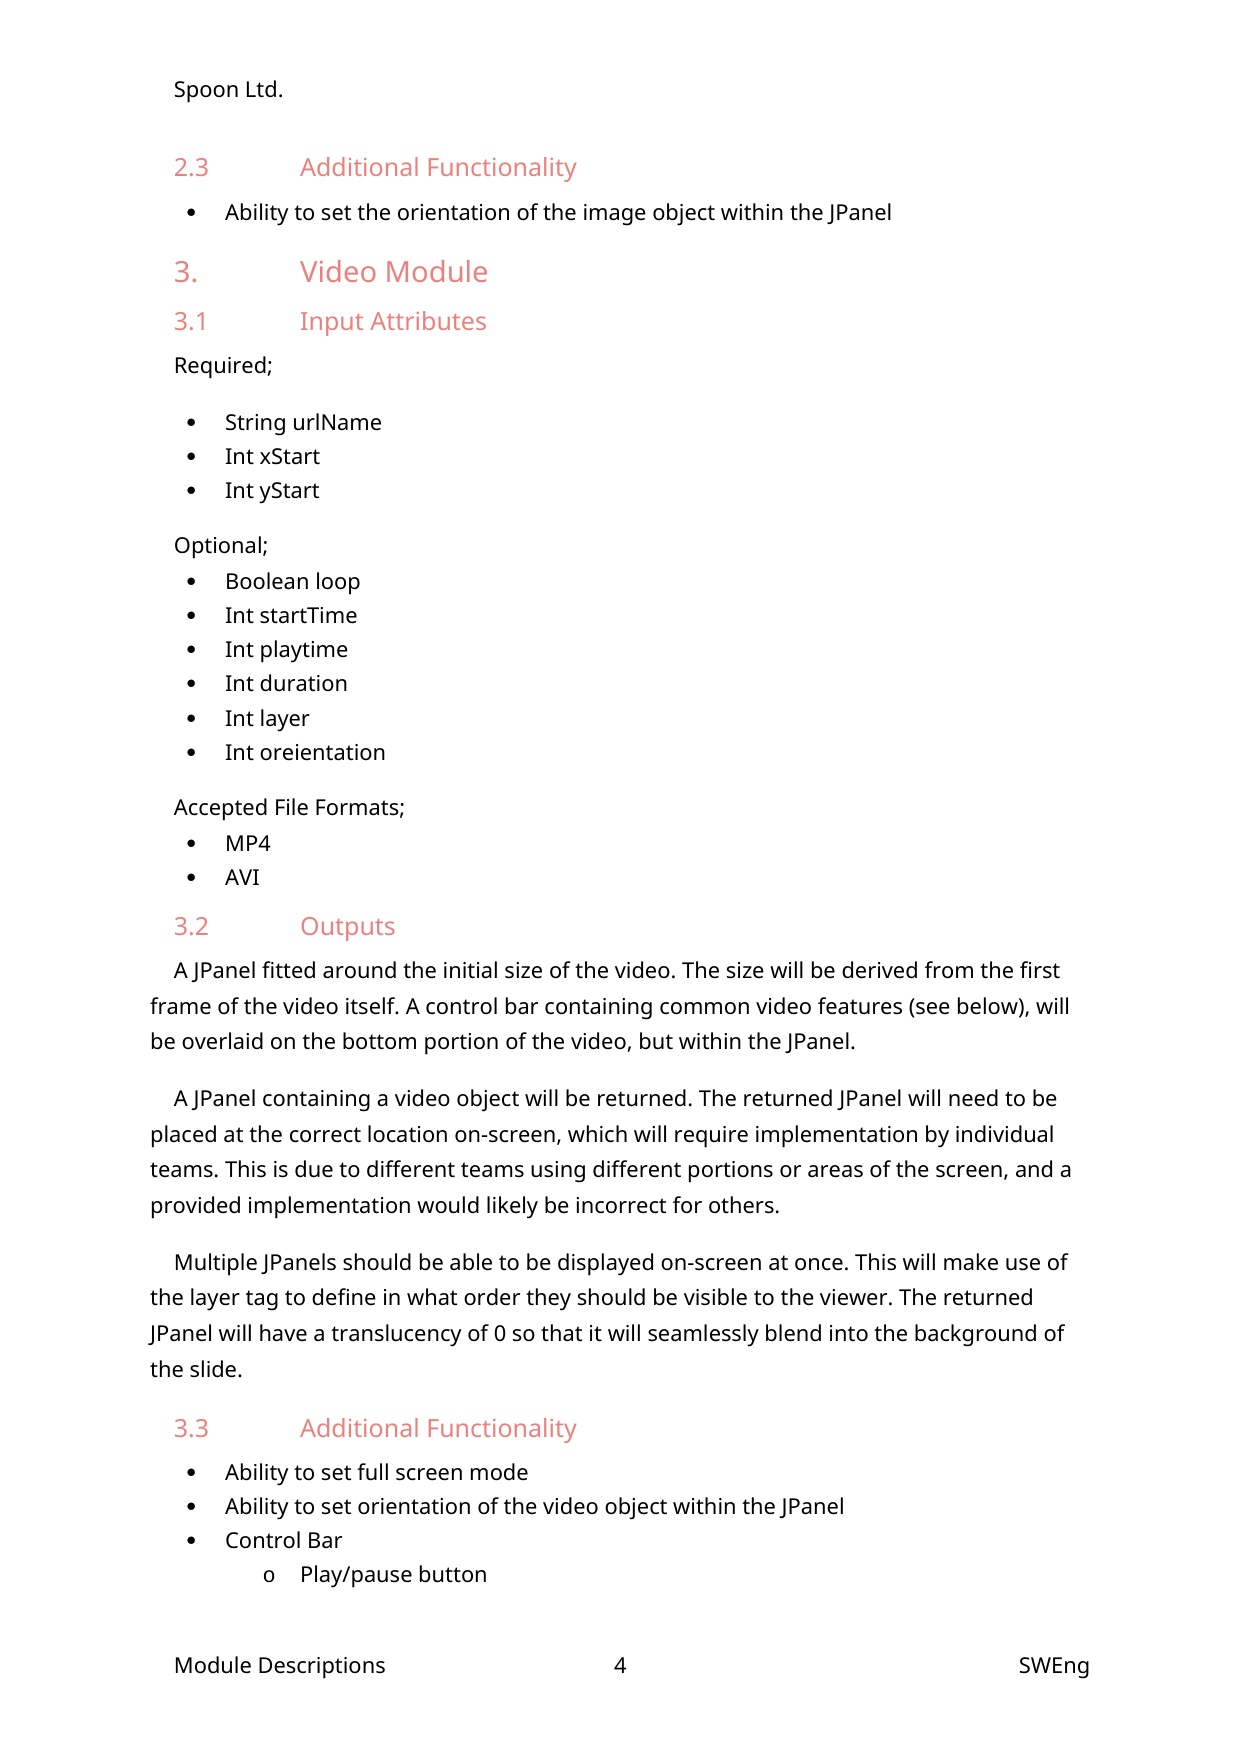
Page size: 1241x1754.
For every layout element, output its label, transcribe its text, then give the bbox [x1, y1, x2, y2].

text Required; [150, 350, 1090, 380]
list Int startTime [187, 600, 1090, 630]
list Int yStart [187, 475, 1090, 505]
list MP4 [187, 827, 1090, 857]
subtitle 2.3 Additional Functionality [150, 150, 1090, 184]
list Int xStart [187, 441, 1090, 471]
text Optional; [150, 530, 1090, 560]
list Ability to set full screen mode [187, 1457, 1090, 1487]
list AVI [187, 862, 1090, 891]
text A JPanel fitted around the initial size of the video. The size will be derived from the first frame of the video itself. A control bar containing common video features (see below), will be overlaid on the bottom portion of the video, but within the JPanel. [150, 955, 1090, 1056]
list Ability to set orientation of the video object within the JPanel [187, 1491, 1090, 1521]
text Multiple JPanels should be able to be displayed on-screen at once. This will make use of the layer tag to define in what order they should be visible to the viewer. The returned JPanel will have a translucency of 0 so that it will seamlessly blend into the background of the slide. [150, 1247, 1090, 1384]
text A JPanel containing a video object will be returned. The returned JPanel will need to be placed at the correct location on-screen, which will require implementation by individual teams. This is due to different teams using different portions or areas of the screen, and a provided implementation would likely be incorrect for others. [150, 1083, 1090, 1220]
text Accepted File Formats; [150, 792, 1090, 822]
list Int playtime [187, 634, 1090, 664]
list Play/pause button [262, 1559, 1090, 1589]
list String urlName [187, 407, 1090, 437]
list Boolean loop [187, 566, 1090, 596]
subtitle 3. Video Module [150, 252, 1090, 291]
list Int layer [187, 703, 1090, 732]
subtitle 3.3 Additional Functionality [150, 1410, 1090, 1444]
subtitle 3.1 Input Attributes [150, 304, 1090, 338]
list Control Bar [187, 1525, 1090, 1555]
list Int duration [187, 668, 1090, 698]
list Ability to set the orientation of the image object within the JPanel [187, 197, 1090, 226]
subtitle 3.2 Outputs [150, 908, 1090, 942]
list Int oreientation [187, 737, 1090, 767]
